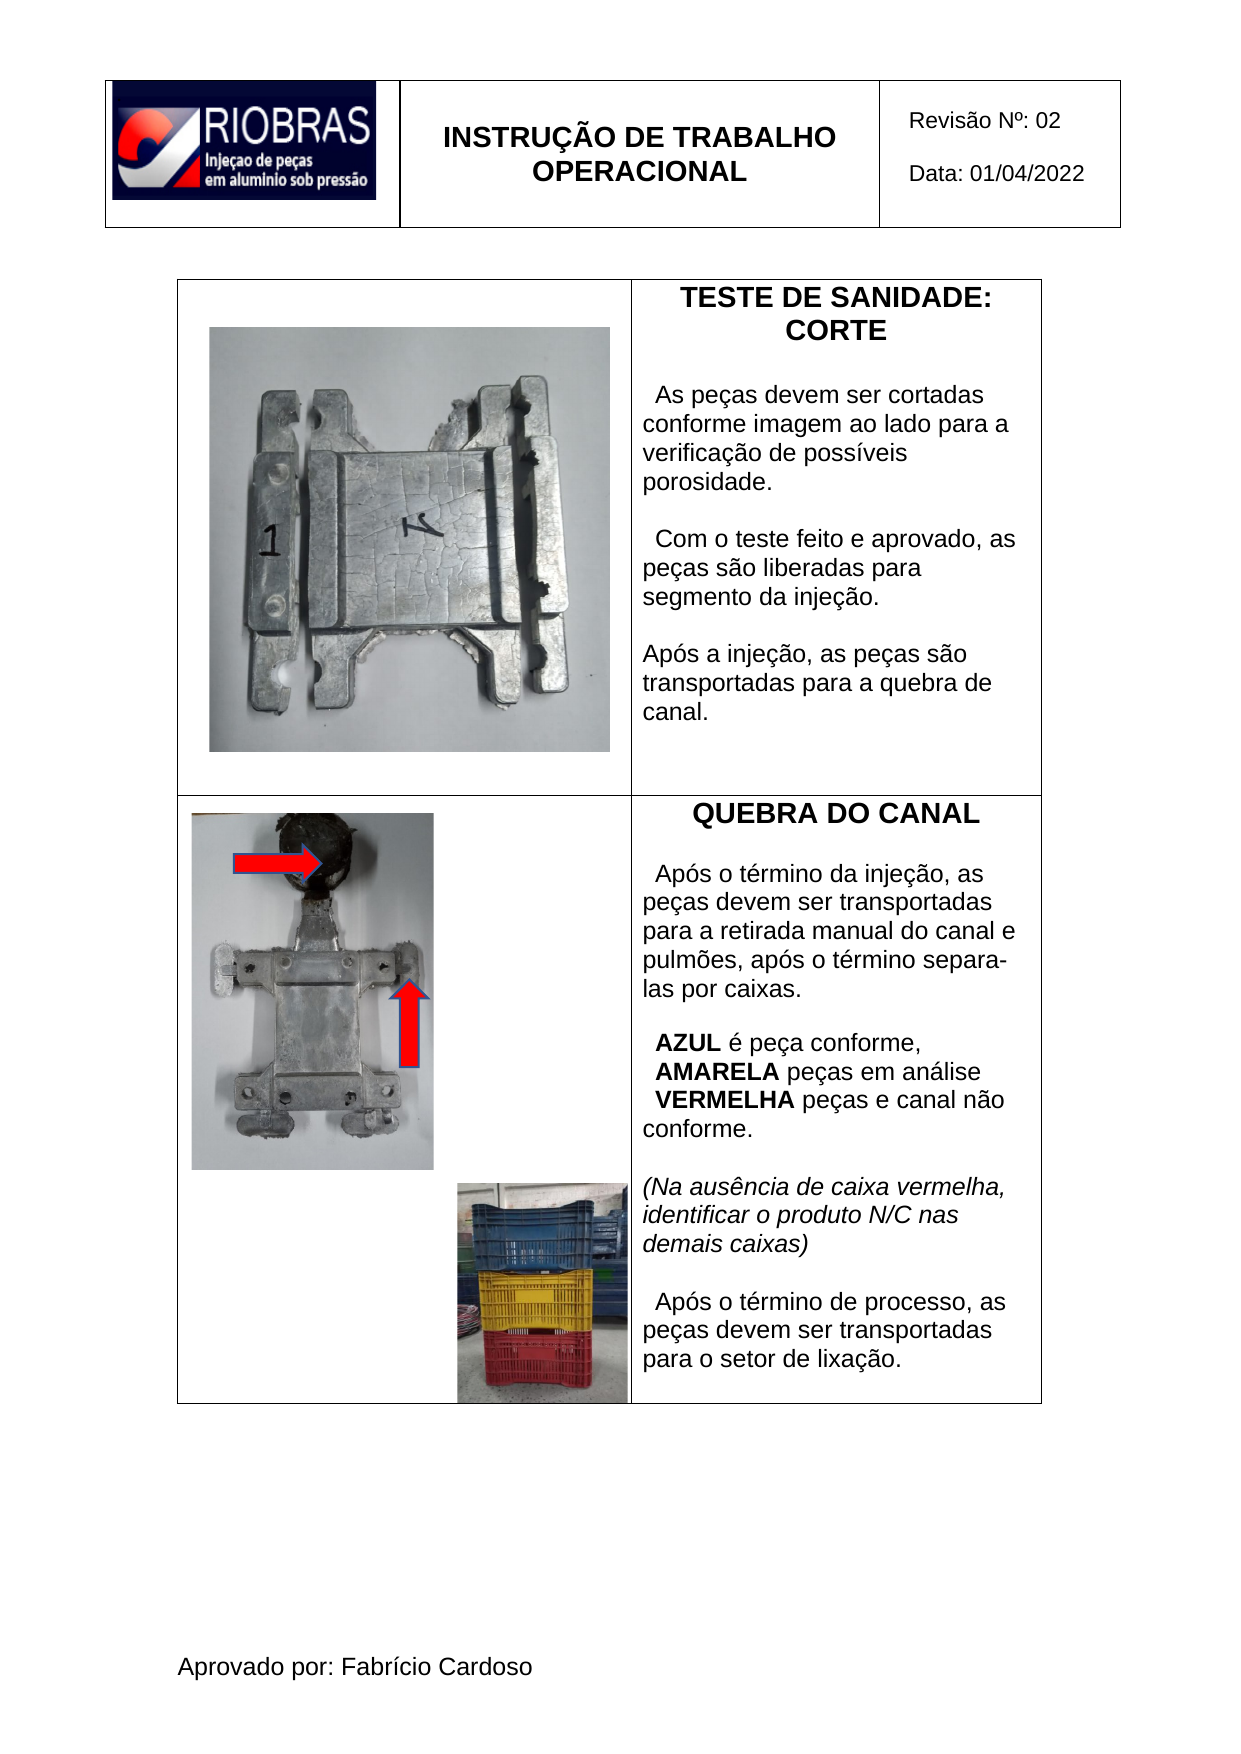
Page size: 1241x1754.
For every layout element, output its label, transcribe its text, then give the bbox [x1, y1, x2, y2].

table_cell [178, 796, 631, 1403]
picture [112, 81, 377, 200]
picture [209, 327, 610, 752]
table_header TESTE DE SANIDADE: CORTE As peças devem ser cortadas conforme imagem ao lado para a verificação de possíveis porosidade. Com o teste feito e aprovado, as peças são liberadas para segmento da injeção. Após a injeção, as peças são transportadas para a quebra de canal. [632, 280, 1041, 795]
table_header [178, 280, 631, 795]
table_cell QUEBRA DO CANAL Após o término da injeção, as peças devem ser transportadas para a retirada manual do canal e pulmões, após o término separa-las por caixas. AZUL é peça conforme, AMARELA peças em análise VERMELHA peças e canal não conforme. (Na ausência de caixa vermelha, identificar o produto N/C nas demais caixas) Após o término de processo, as peças devem ser transportadas para o setor de lixação. [632, 796, 1041, 1403]
picture [457, 1183, 628, 1403]
picture [191, 813, 434, 1170]
